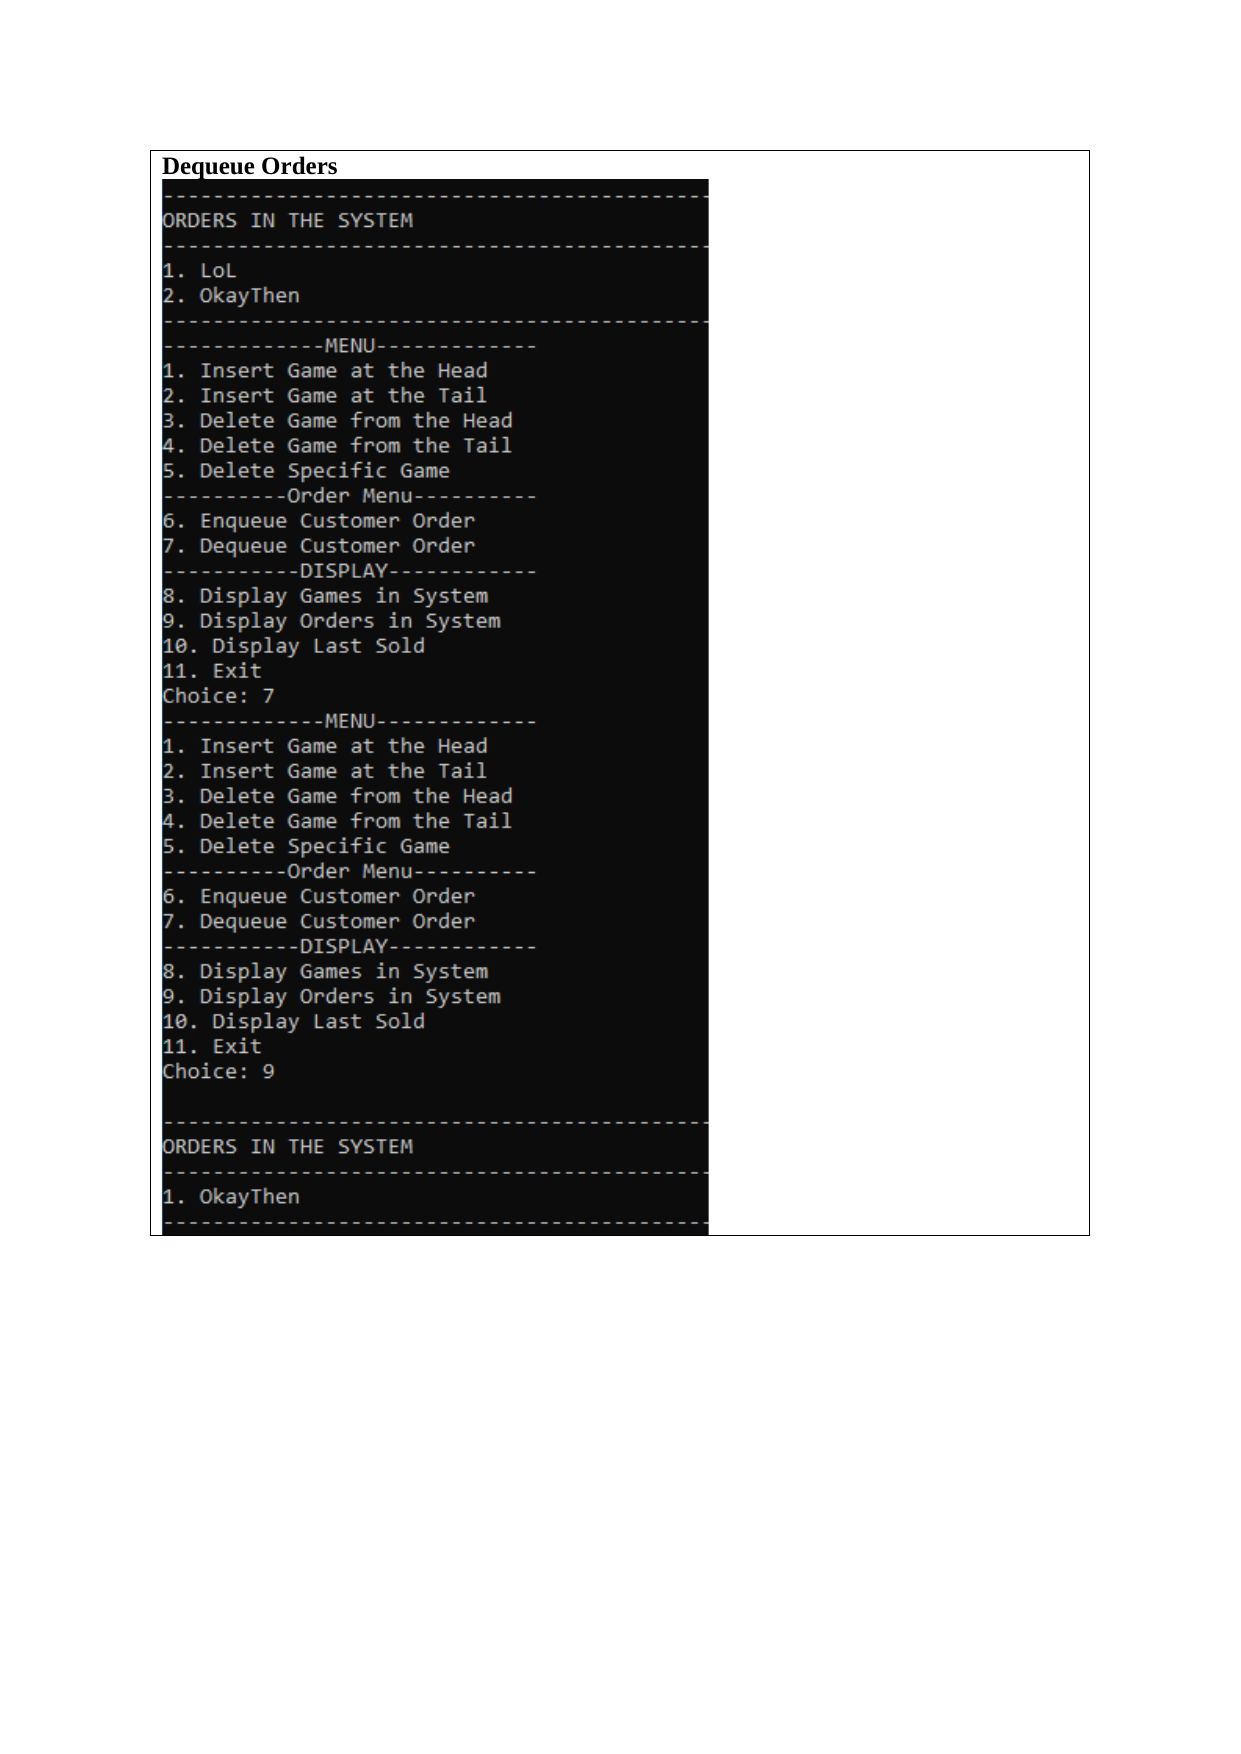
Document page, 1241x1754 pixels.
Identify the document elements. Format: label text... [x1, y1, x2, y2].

picture [161, 179, 709, 1235]
table_header Dequeue Orders [151, 151, 1089, 1234]
